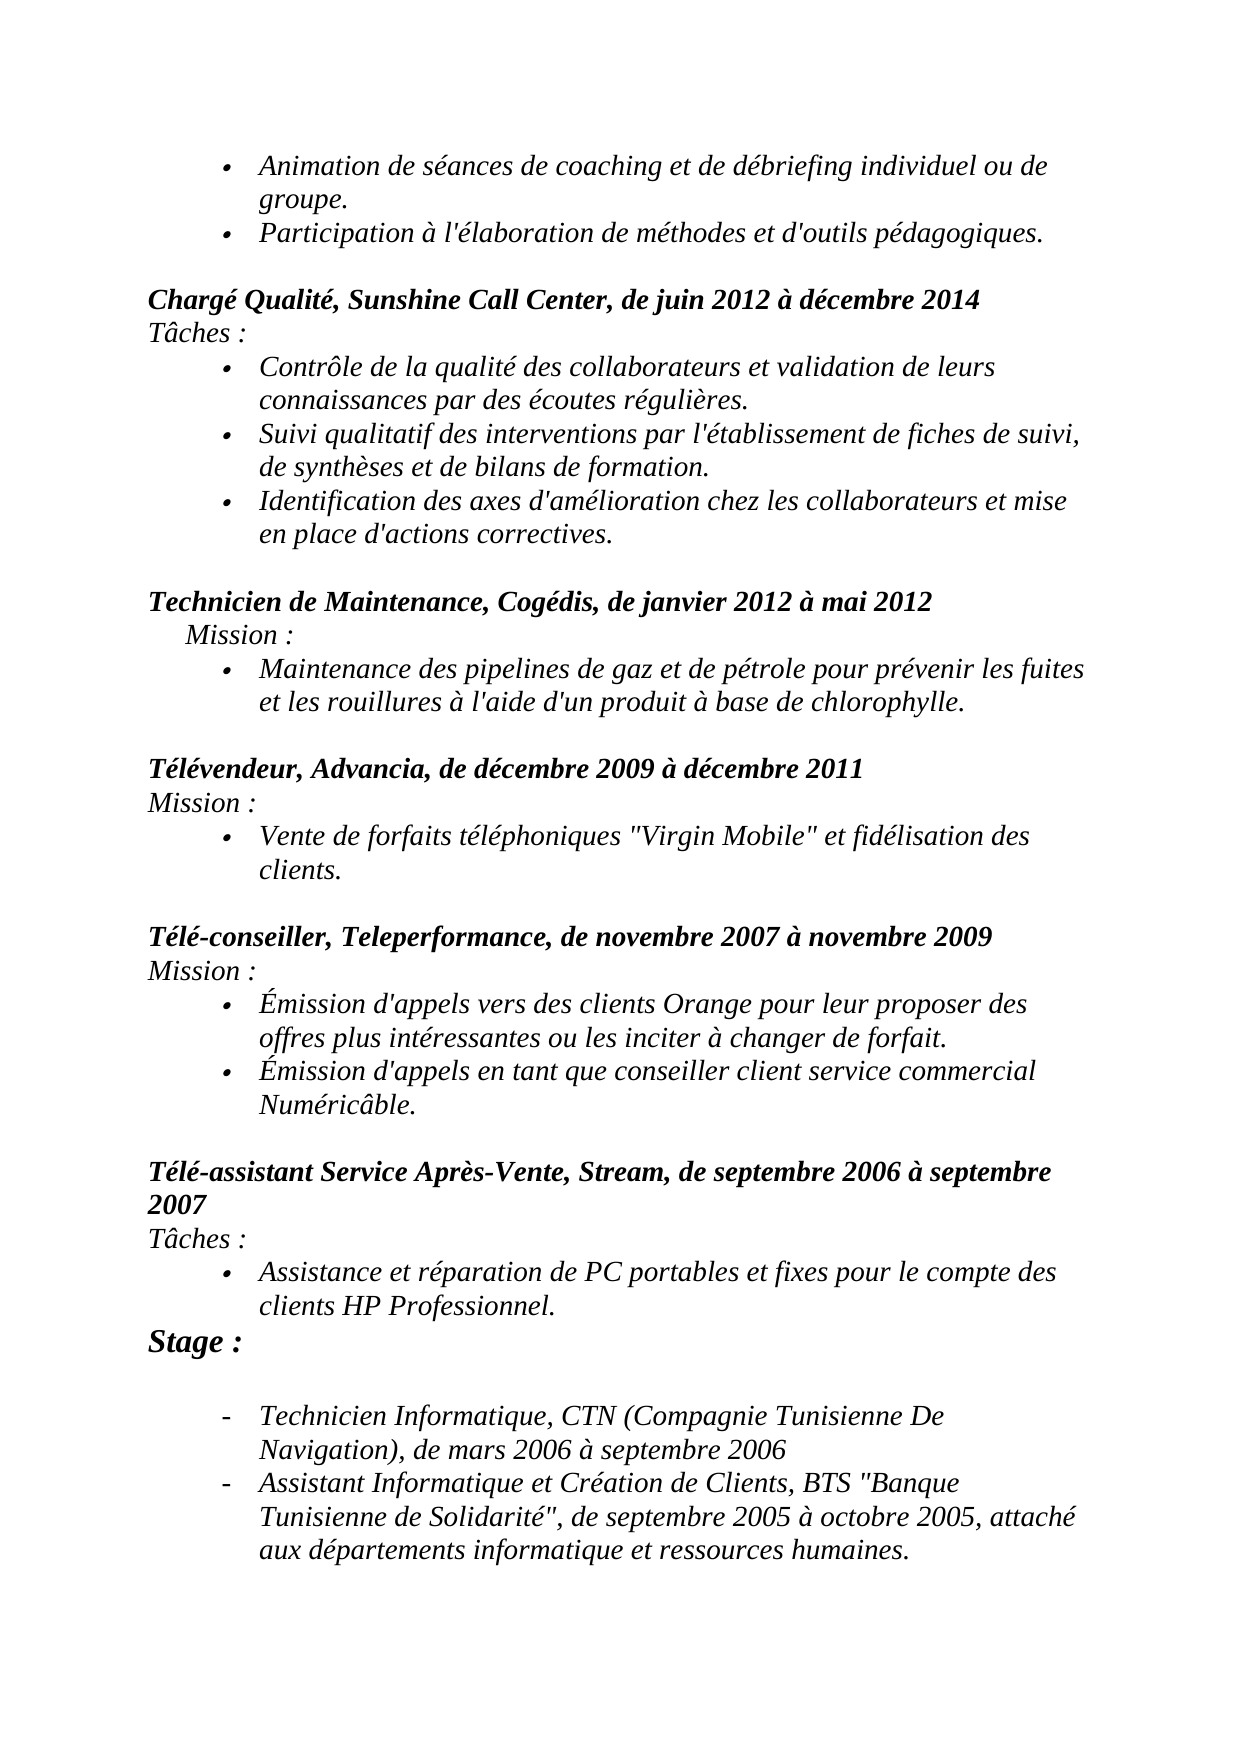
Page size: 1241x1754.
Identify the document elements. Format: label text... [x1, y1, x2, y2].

list Assistance et réparation de PC portables et fixes pour le compte des clients HP Professionnel. [221, 1254, 1093, 1322]
list Technicien Informatique, CTN (Compagnie Tunisienne De Navigation), de mars 2006 à septembre 2006 [221, 1398, 1093, 1465]
text Chargé Qualité, Sunshine Call Center, de juin 2012 à décembre 2014 [148, 282, 1093, 315]
list Identification des axes d'amélioration chez les collaborateurs et mise en place d'actions correctives. [221, 483, 1093, 550]
text Technicien de Maintenance, Cogédis, de janvier 2012 à mai 2012 [148, 584, 1093, 617]
list Assistant Informatique et Création de Clients, BTS "Banque Tunisienne de Solidarité", de septembre 2005 à octobre 2005, attaché aux départements informatique et ressources humaines. [221, 1465, 1093, 1566]
text Mission : [148, 953, 1093, 986]
text Tâches : [148, 315, 1093, 349]
list Émission d'appels en tant que conseiller client service commercial Numéricâble. [221, 1053, 1093, 1120]
text Tâches : [148, 1221, 1093, 1254]
text Mission : [148, 785, 1093, 818]
list Animation de séances de coaching et de débriefing individuel ou de groupe. [221, 148, 1093, 215]
list Vente de forfaits téléphoniques "Virgin Mobile" et fidélisation des clients. [221, 818, 1093, 886]
text Stage : [148, 1322, 1093, 1360]
list Émission d'appels vers des clients Orange pour leur proposer des offres plus intéressantes ou les inciter à changer de forfait. [221, 986, 1093, 1053]
text Télévendeur, Advancia, de décembre 2009 à décembre 2011 [148, 751, 1093, 785]
list Suivi qualitatif des interventions par l'établissement de fiches de suivi, de synthèses et de bilans de formation. [221, 416, 1093, 483]
text Télé-assistant Service Après-Vente, Stream, de septembre 2006 à septembre 2007 [148, 1154, 1093, 1221]
list Contrôle de la qualité des collaborateurs et validation de leurs connaissances par des écoutes régulières. [221, 349, 1093, 416]
list Participation à l'élaboration de méthodes et d'outils pédagogiques. [221, 215, 1093, 248]
list Maintenance des pipelines de gaz et de pétrole pour prévenir les fuites et les rouillures à l'aide d'un produit à base de chlorophylle. [221, 651, 1093, 718]
text Mission : [148, 617, 1093, 651]
text Télé-conseiller, Teleperformance, de novembre 2007 à novembre 2009 [148, 919, 1093, 953]
